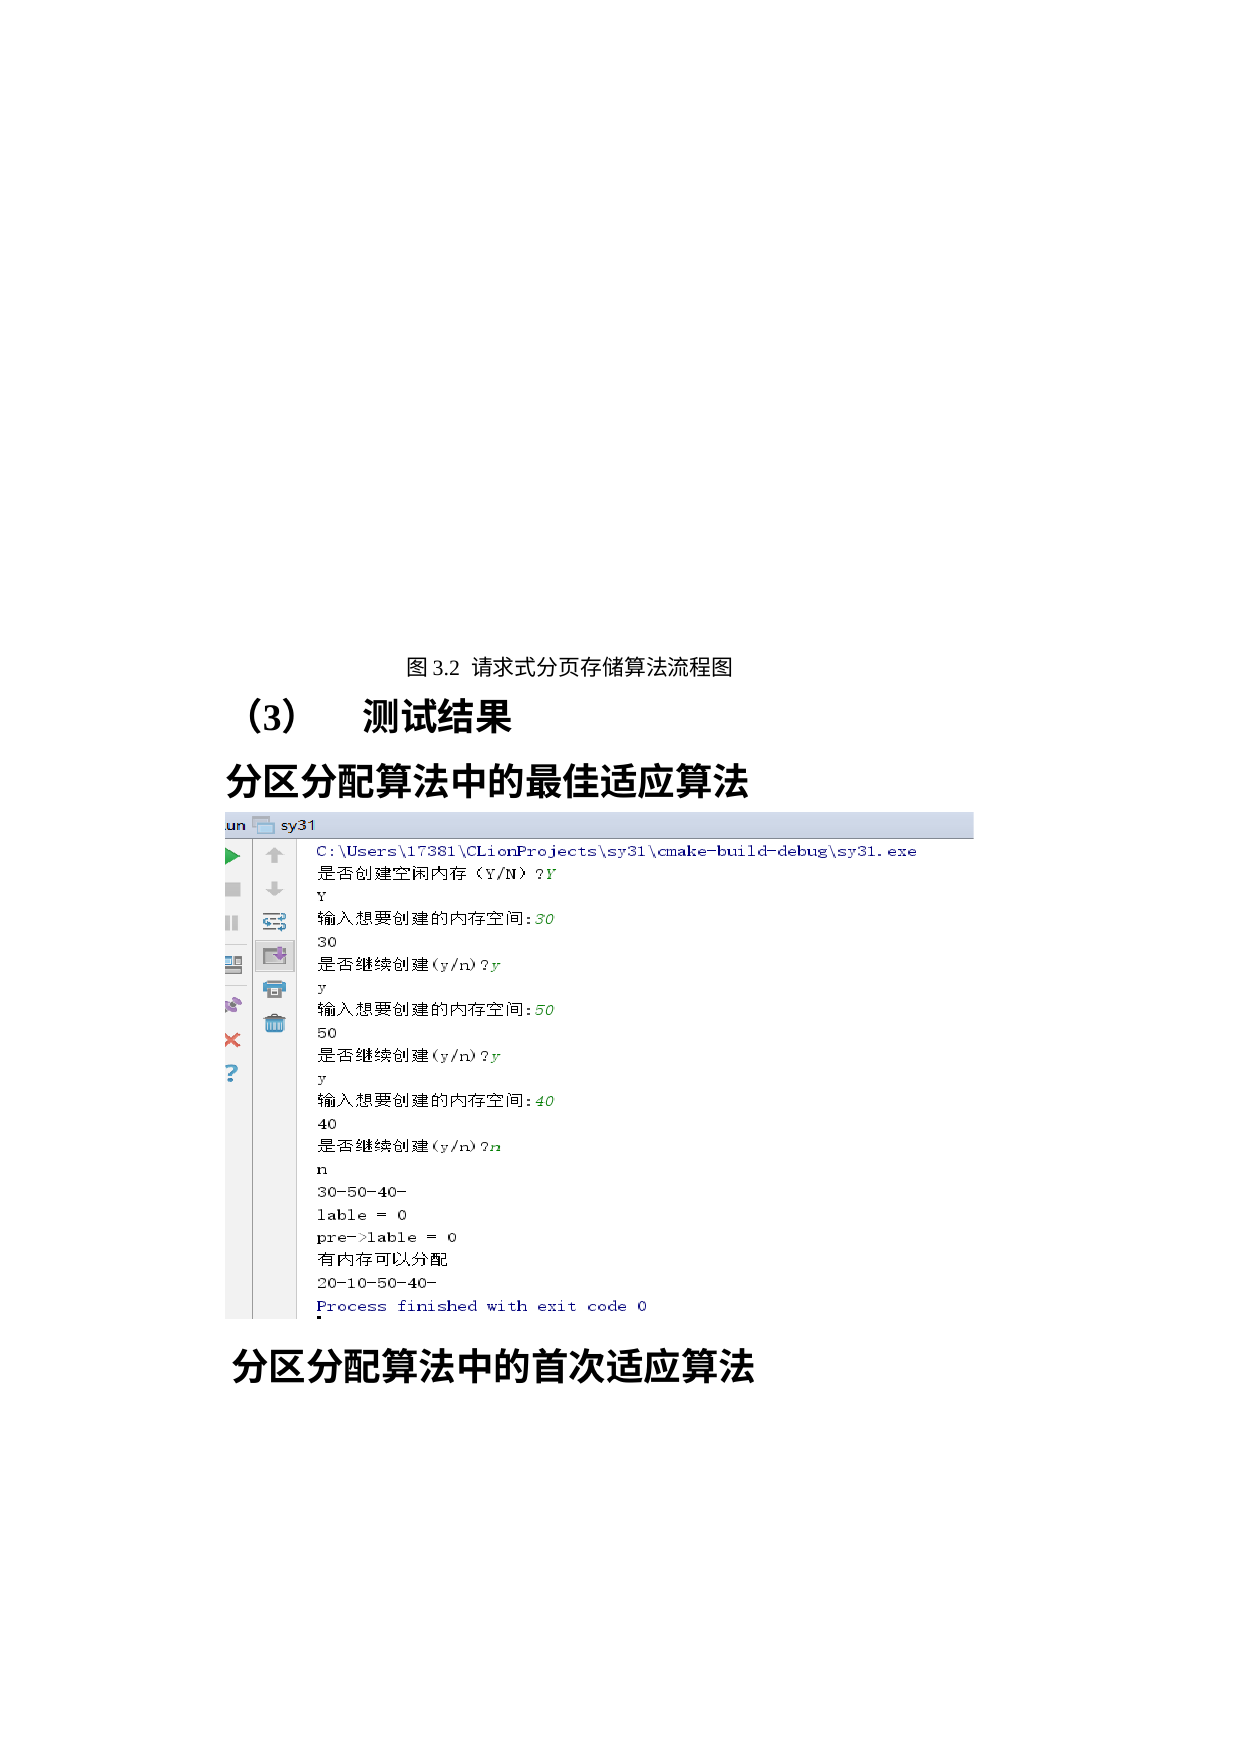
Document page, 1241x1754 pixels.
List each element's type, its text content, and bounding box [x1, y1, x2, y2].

picture [225, 812, 974, 1319]
list 测试结果 [187, 682, 1053, 747]
text 分区分配算法中的首次适应算法 [187, 1332, 1053, 1397]
list 分区分配算法中的最佳适应算法 [225, 747, 1053, 812]
text 图3.2 请求式分页存储算法流程图 [187, 649, 1053, 682]
